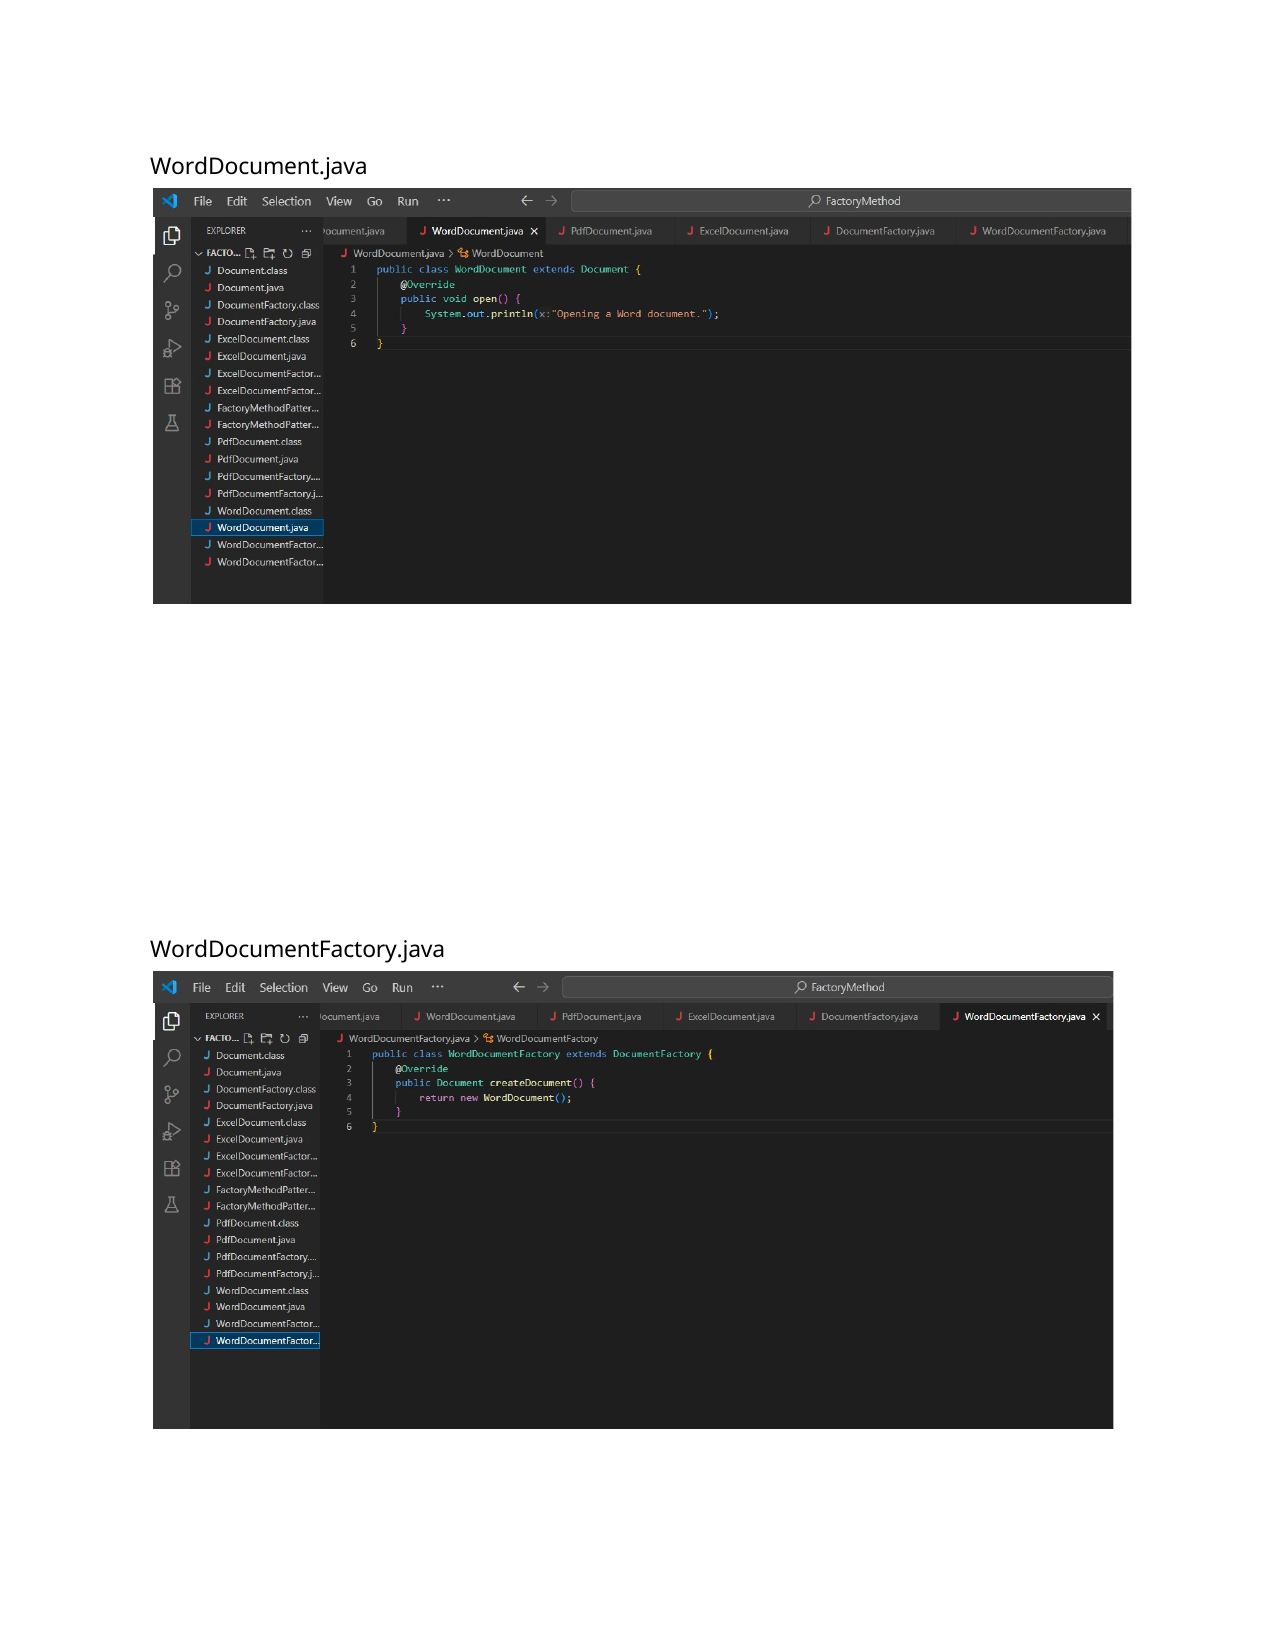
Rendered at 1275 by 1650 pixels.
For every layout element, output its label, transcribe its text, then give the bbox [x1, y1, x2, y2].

picture [153, 971, 1114, 1429]
picture [153, 188, 1132, 604]
text WordDocument.java [150, 150, 1162, 181]
text WordDocumentFactory.java [150, 933, 1162, 964]
